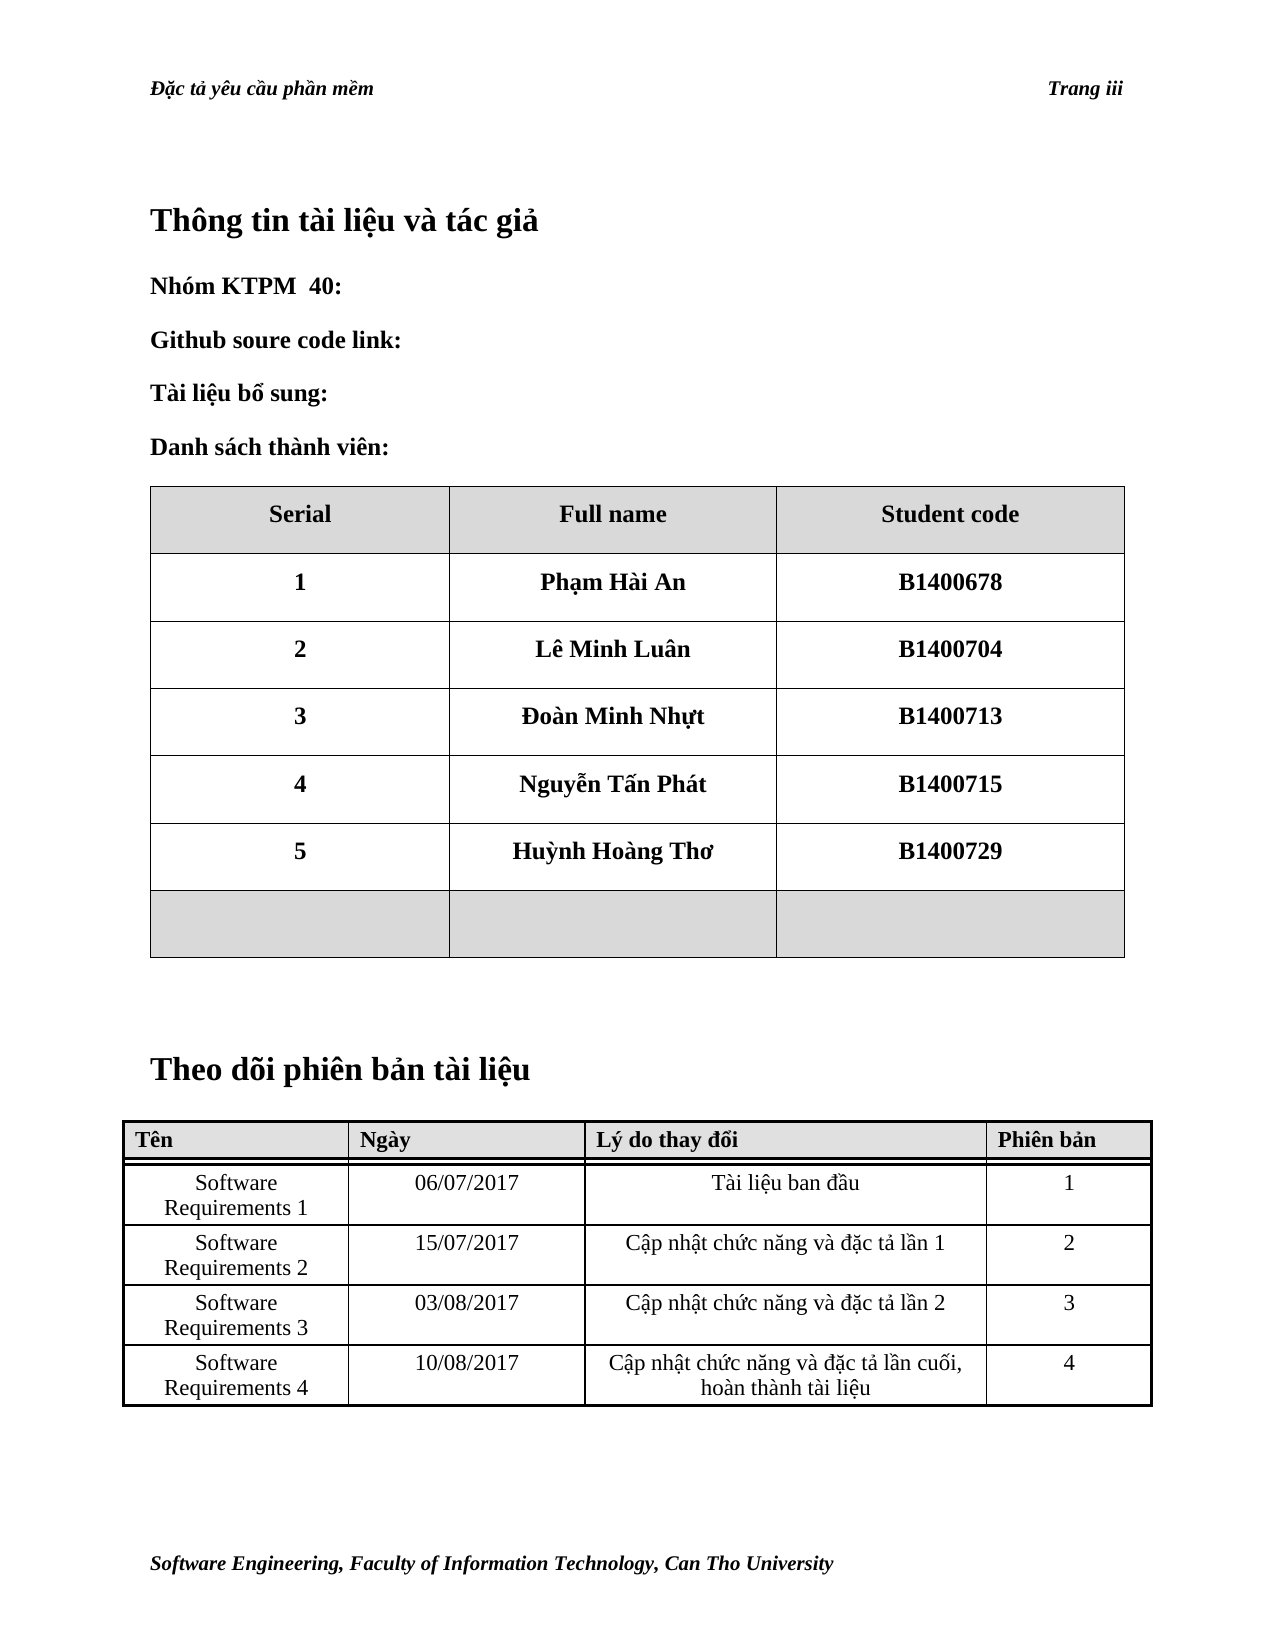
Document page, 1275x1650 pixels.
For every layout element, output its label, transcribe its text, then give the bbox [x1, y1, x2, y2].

table_cell Software Requirements 3 [125, 1286, 348, 1344]
table_cell 1 [987, 1166, 1150, 1224]
table_cell Cập nhật chức năng và đặc tả lần 1 [586, 1226, 986, 1284]
table_cell [777, 891, 1124, 957]
table_cell 06/07/2017 [349, 1166, 584, 1224]
text Tài liệu bổ sung: [150, 378, 1125, 407]
table_cell B1400704 [777, 622, 1124, 688]
table_header Ngày [349, 1123, 584, 1157]
table_cell 4 [151, 756, 449, 822]
table_cell 4 [987, 1346, 1150, 1404]
table_cell B1400729 [777, 824, 1124, 890]
table_cell 2 [151, 622, 449, 688]
table_cell Software Requirements 4 [125, 1346, 348, 1404]
table_header Phiên bản [987, 1123, 1150, 1157]
table_cell Software Requirements 1 [125, 1166, 348, 1224]
table_cell Huỳnh Hoàng Thơ [450, 824, 776, 890]
table_cell Tài liệu ban đầu [586, 1166, 986, 1224]
table_cell B1400678 [777, 554, 1124, 621]
table_cell 10/08/2017 [349, 1346, 584, 1404]
table_cell 3 [987, 1286, 1150, 1344]
table_header Full name [450, 487, 776, 553]
table_cell Nguyễn Tấn Phát [450, 756, 776, 822]
table_header Tên [125, 1123, 348, 1157]
table_header Lý do thay đổi [586, 1123, 986, 1157]
table_cell Phạm Hài An [450, 554, 776, 621]
table_cell Cập nhật chức năng và đặc tả lần 2 [586, 1286, 986, 1344]
table_cell [151, 891, 449, 957]
table_cell Cập nhật chức năng và đặc tả lần cuối, hoàn thành tài liệu [586, 1346, 986, 1404]
text Nhóm KTPM 40: [150, 271, 1125, 300]
table_cell B1400715 [777, 756, 1124, 822]
table_cell 1 [151, 554, 449, 621]
table_cell 15/07/2017 [349, 1226, 584, 1284]
table_header Serial [151, 487, 449, 553]
table_cell Lê Minh Luân [450, 622, 776, 688]
table_header Student code [777, 487, 1124, 553]
table_cell Software Requirements 2 [125, 1226, 348, 1284]
table_cell 3 [151, 689, 449, 755]
table_cell B1400713 [777, 689, 1124, 755]
text Danh sách thành viên: [150, 432, 1125, 461]
subtitle Theo dõi phiên bản tài liệu [150, 1049, 1125, 1088]
table_cell Đoàn Minh Nhựt [450, 689, 776, 755]
table_cell 5 [151, 824, 449, 890]
table_cell 03/08/2017 [349, 1286, 584, 1344]
subtitle Thông tin tài liệu và tác giả [150, 200, 1125, 238]
text Github soure code link: [150, 325, 1125, 353]
table_cell 2 [987, 1226, 1150, 1284]
table_cell [450, 891, 776, 957]
